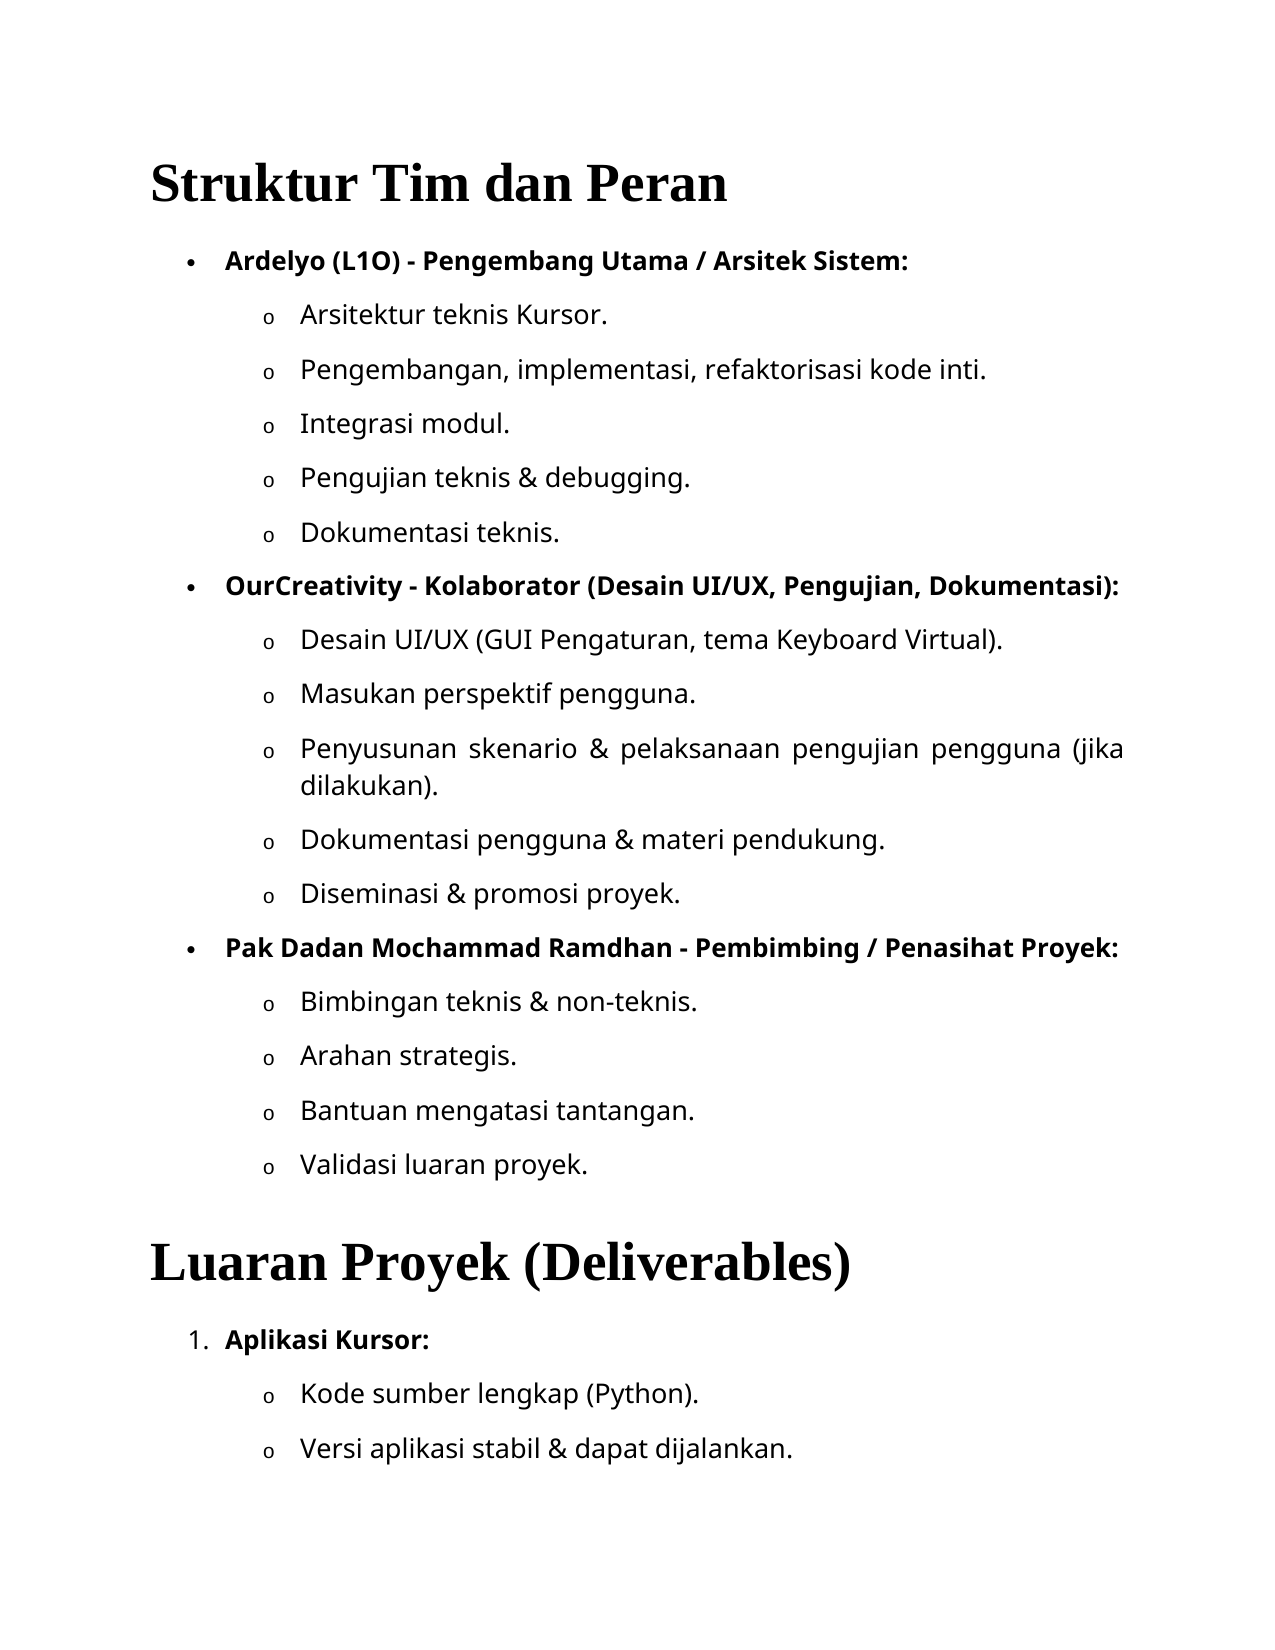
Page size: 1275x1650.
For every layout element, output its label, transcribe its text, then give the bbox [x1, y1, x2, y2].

list Kode sumber lengkap (Python). [262, 1375, 1125, 1412]
list Pengembangan, implementasi, refaktorisasi kode inti. [262, 350, 1125, 387]
list Dokumentasi teknis. [262, 513, 1125, 550]
list Pengujian teknis & debugging. [262, 459, 1125, 496]
list Arsitektur teknis Kursor. [262, 296, 1125, 333]
list Diseminasi & promosi proyek. [262, 875, 1125, 912]
list Ardelyo (L1O) - Pengembang Utama / Arsitek Sistem: [187, 243, 1125, 278]
list Masukan perspektif pengguna. [262, 675, 1125, 712]
subtitle Luaran Proyek (Deliverables) [150, 1229, 1125, 1293]
list Aplikasi Kursor: [187, 1322, 1125, 1357]
list Bimbingan teknis & non-teknis. [262, 982, 1125, 1019]
list Desain UI/UX (GUI Pengaturan, tema Keyboard Virtual). [262, 621, 1125, 657]
list Bantuan mengatasi tantangan. [262, 1091, 1125, 1128]
list Penyusunan skenario & pelaksanaan pengujian pengguna (jika dilakukan). [262, 729, 1125, 803]
subtitle Struktur Tim dan Peran [150, 150, 1125, 213]
list Validasi luaran proyek. [262, 1146, 1125, 1182]
list Dokumentasi pengguna & materi pendukung. [262, 821, 1125, 857]
list Integrasi modul. [262, 404, 1125, 441]
list OurCreativity - Kolaborator (Desain UI/UX, Pengujian, Dokumentasi): [187, 568, 1125, 603]
list Pak Dadan Mochammad Ramdhan - Pembimbing / Penasihat Proyek: [187, 929, 1125, 965]
list Arahan strategis. [262, 1037, 1125, 1074]
list Versi aplikasi stabil & dapat dijalankan. [262, 1429, 1125, 1466]
